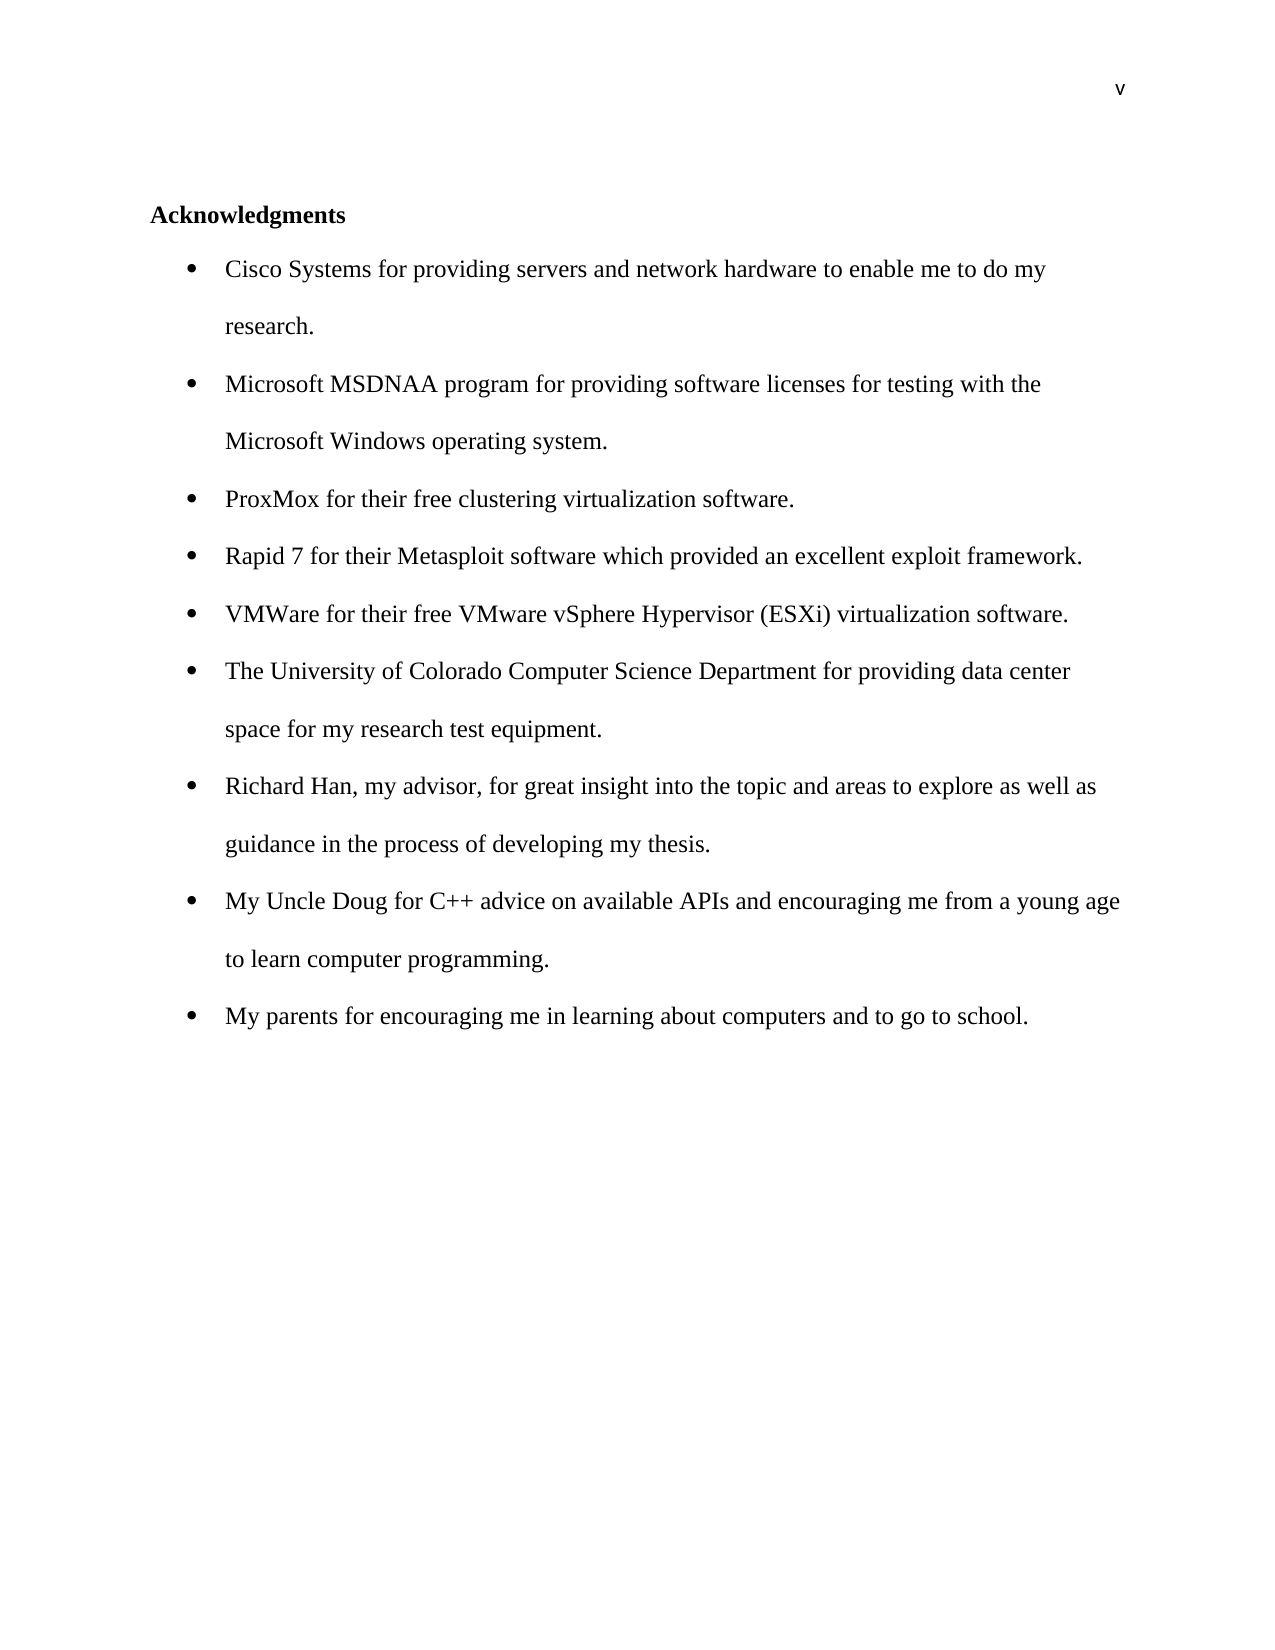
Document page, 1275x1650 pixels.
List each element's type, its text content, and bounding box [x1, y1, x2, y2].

text Acknowledgments [150, 200, 1125, 229]
list The University of Colorado Computer Science Department for providing data center space for my research test equipment. [187, 656, 1125, 742]
list VMWare for their free VMware vSphere Hypervisor (ESXi) virtualization software. [187, 599, 1125, 627]
list Rapid 7 for their Metasploit software which provided an excellent exploit framework. [187, 541, 1125, 570]
list My Uncle Doug for C++ advice on available APIs and encouraging me from a young age to learn computer programming. [187, 886, 1125, 972]
list Microsoft MSDNAA program for providing software licenses for testing with the Microsoft Windows operating system. [187, 369, 1125, 455]
list Cisco Systems for providing servers and network hardware to enable me to do my research. [187, 254, 1125, 340]
list ProxMox for their free clustering virtualization software. [187, 484, 1125, 512]
list Richard Han, my advisor, for great insight into the topic and areas to explore as well as guidance in the process of developing my thesis. [187, 771, 1125, 857]
list My parents for encouraging me in learning about computers and to go to school. [187, 1001, 1125, 1030]
